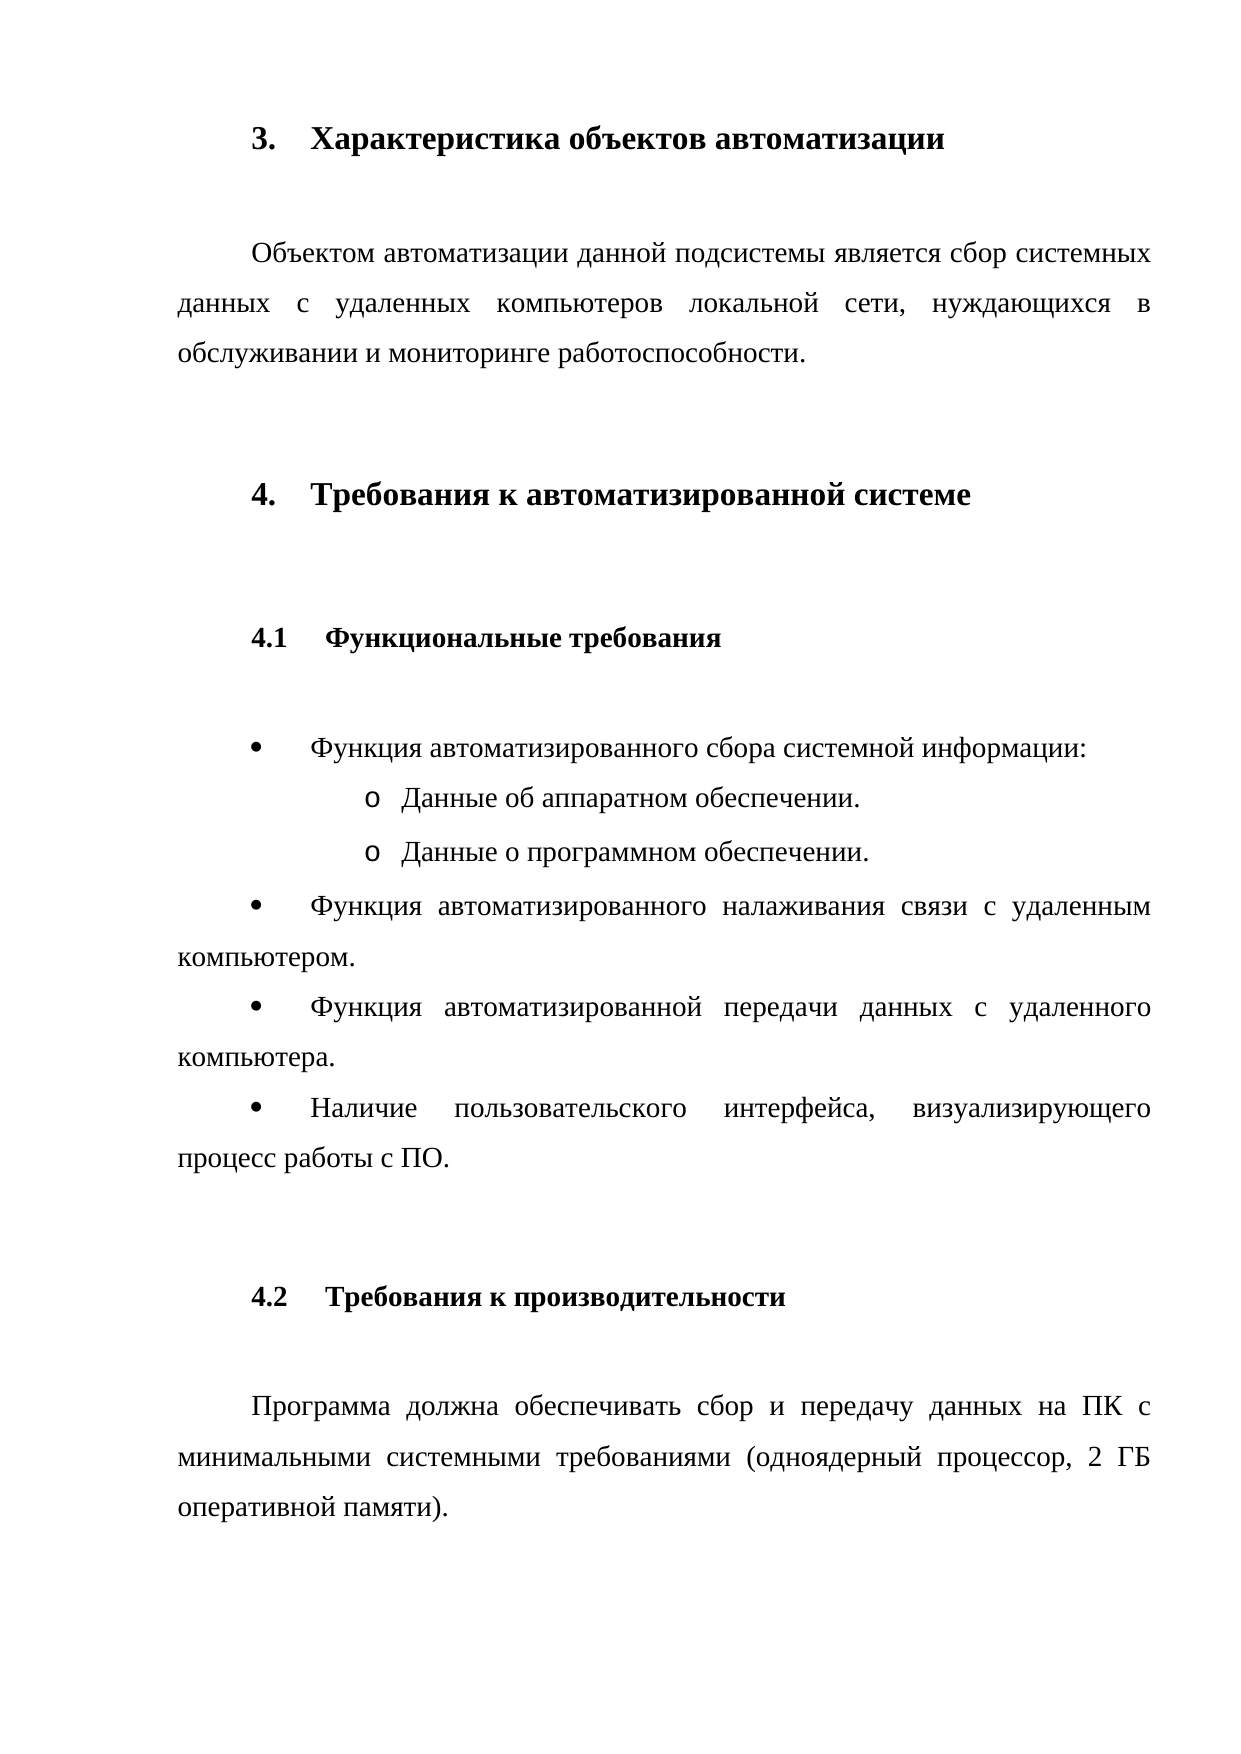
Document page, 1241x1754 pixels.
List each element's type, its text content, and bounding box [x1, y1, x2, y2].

text Объектом автоматизации данной подсистемы является сбор системных данных с удаленных компьютеров локальной сети, нуждающихся в обслуживании и мониторинге работоспособности. [177, 235, 1152, 369]
subtitle Требования к производительности [251, 1279, 1152, 1313]
subtitle Характеристика объектов автоматизации [251, 118, 1152, 156]
text Программа должна обеспечивать сбор и передачу данных на ПК с минимальными системными требованиями (одноядерный процессор, 2 ГБ оперативной памяти). [177, 1388, 1152, 1523]
subtitle Требования к автоматизированной системе [251, 474, 1152, 513]
list Данные о программном обеспечении. [363, 834, 1152, 870]
list Наличие пользовательского интерфейса, визуализирующего процесс работы с ПО. [177, 1090, 1152, 1174]
list Функция автоматизированного сбора системной информации: [177, 730, 1152, 763]
list Данные об аппаратном обеспечении. [363, 780, 1152, 816]
list Функция автоматизированного налаживания связи с удаленным компьютером. [177, 888, 1152, 972]
list Функция автоматизированной передачи данных с удаленного компьютера. [177, 989, 1152, 1073]
subtitle Функциональные требования [251, 620, 1152, 654]
